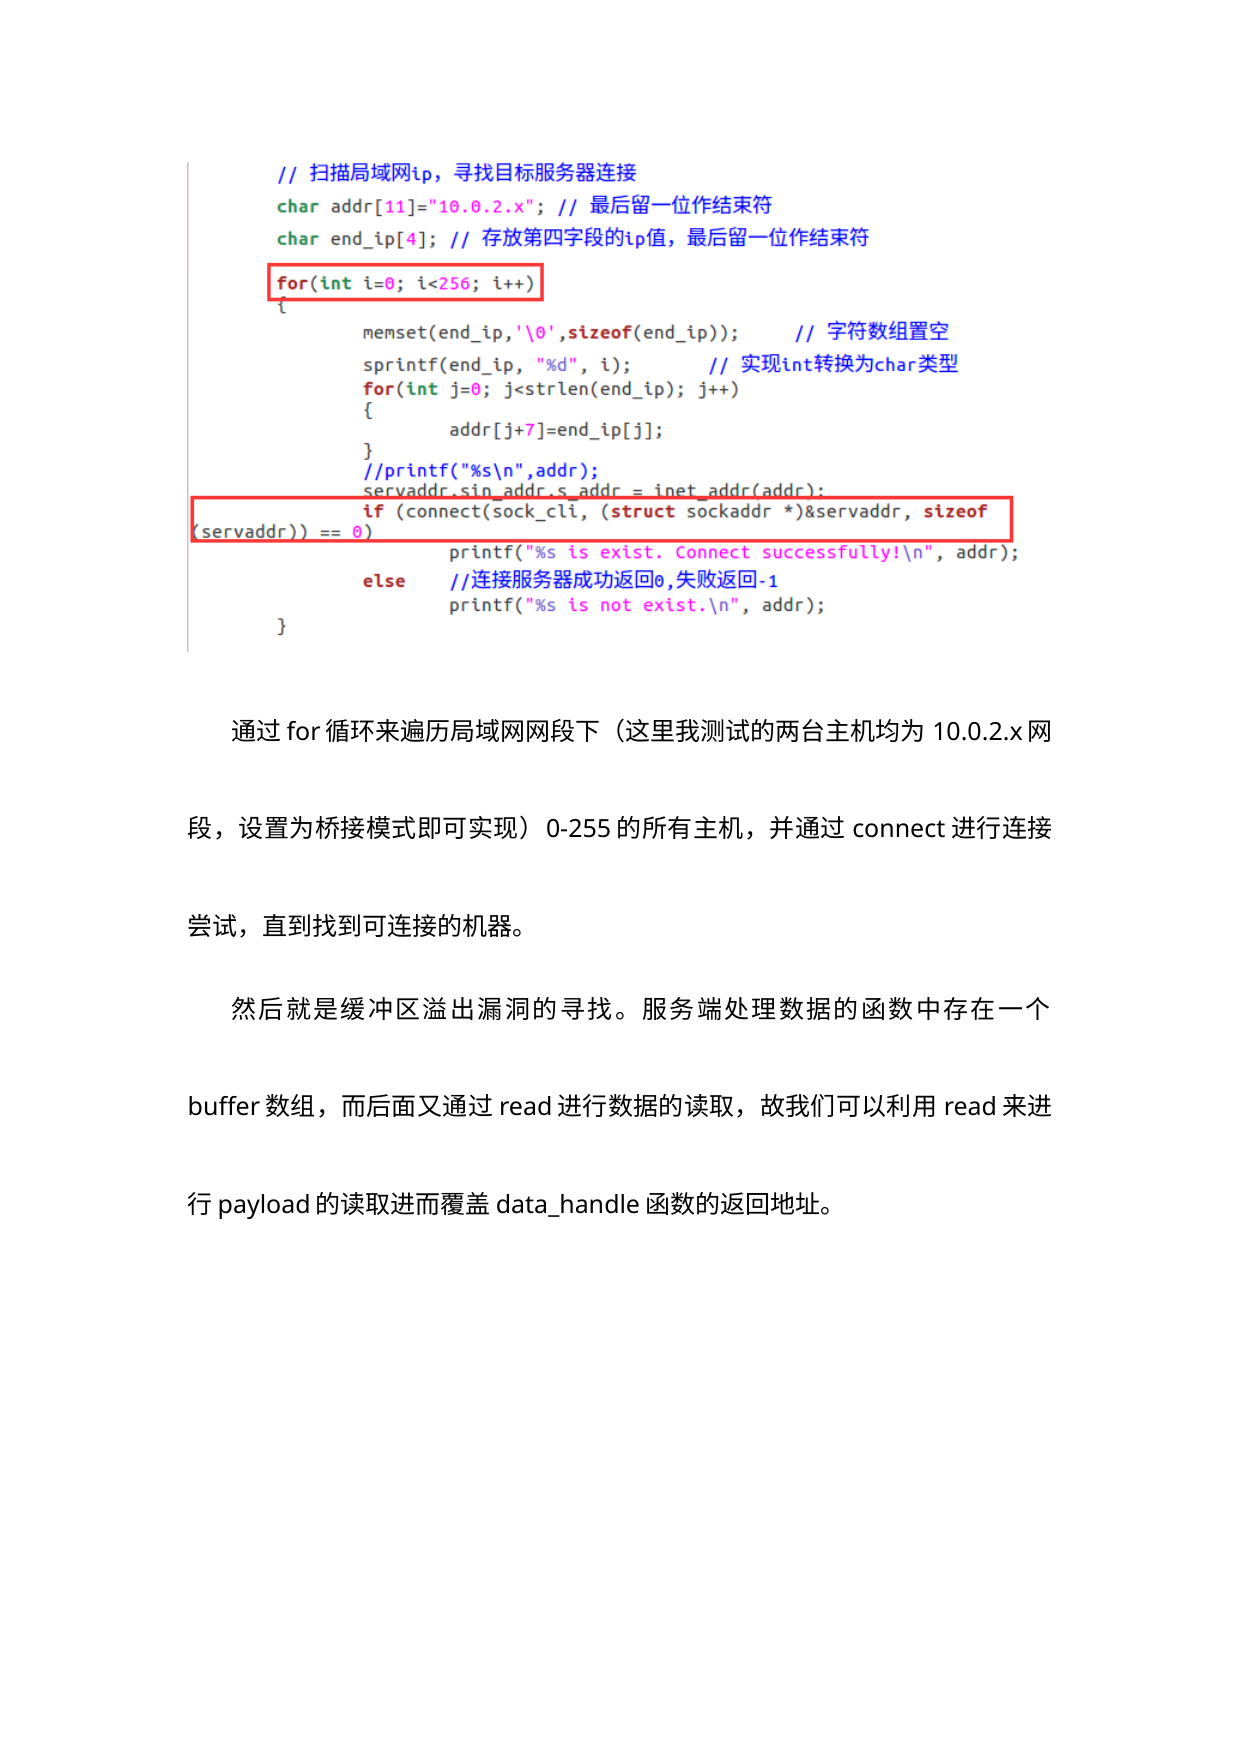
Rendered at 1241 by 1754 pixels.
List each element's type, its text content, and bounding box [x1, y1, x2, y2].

text 通过for循环来遍历局域网网段下（这里我测试的两台主机均为10.0.2.x网段，设置为桥接模式即可实现）0-255的所有主机，并通过connect进行连接尝试，直到找到可连接的机器。 [187, 697, 1053, 957]
picture [187, 162, 1053, 652]
text 然后就是缓冲区溢出漏洞的寻找。服务端处理数据的函数中存在一个buffer数组，而后面又通过read进行数据的读取，故我们可以利用read来进行payload的读取进而覆盖data_handle函数的返回地址。 [187, 975, 1053, 1235]
